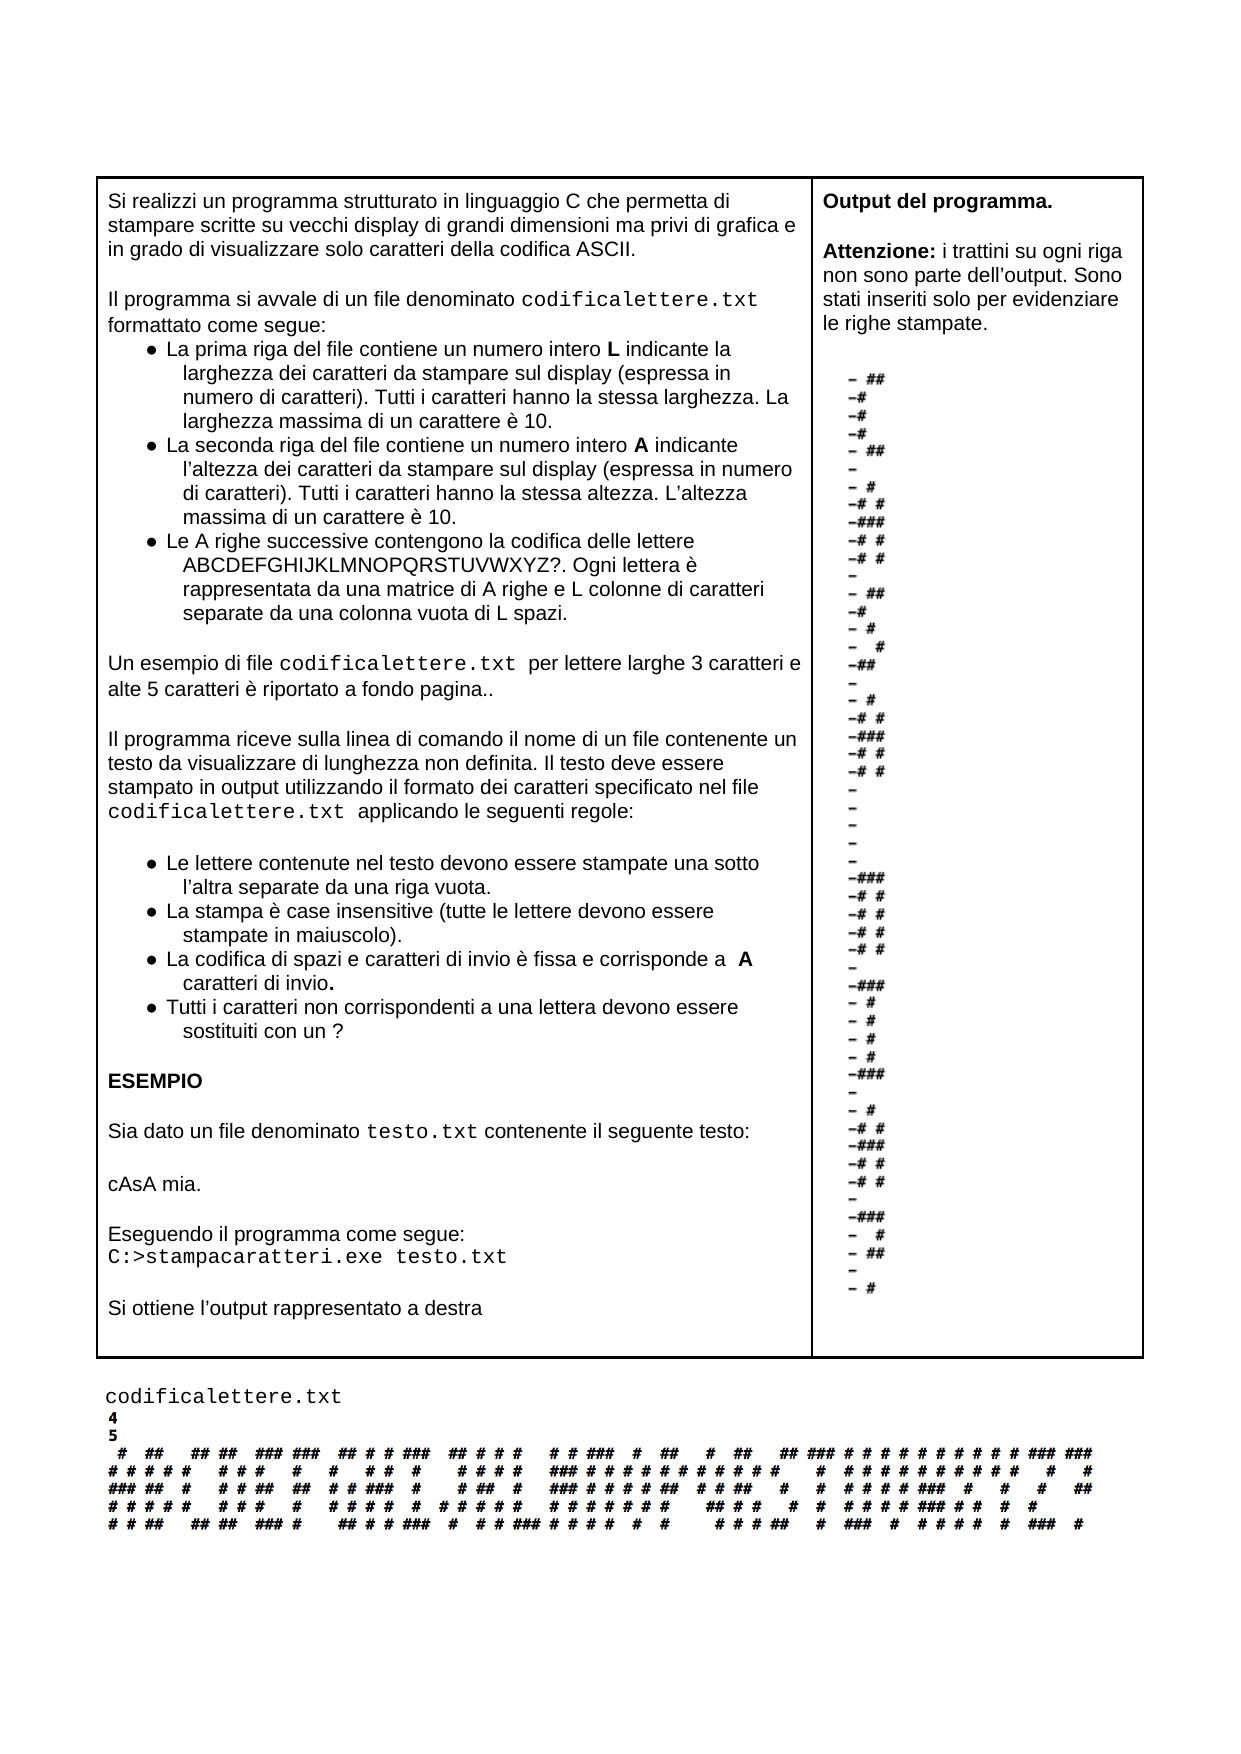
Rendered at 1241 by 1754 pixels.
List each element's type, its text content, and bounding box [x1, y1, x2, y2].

picture [822, 361, 938, 1319]
table_header Output del programma. Attenzione: i trattini su ogni riga non sono parte dell’output. Sono stati inseriti solo per evidenziare le righe stampate. [813, 179, 1142, 1356]
table_header Si realizzi un programma strutturato in linguaggio C che permetta di stampare scritte su vecchi display di grandi dimensioni ma privi di grafica e in grado di visualizzare solo caratteri della codifica ASCII. Il programma si avvale di un file denominato codificalettere.txt formattato come segue: La prima riga del file contiene un numero intero L indicante la larghezza dei caratteri da stampare sul display (espressa in numero di caratteri). Tutti i caratteri hanno la stessa larghezza. La larghezza massima di un carattere è 10. La seconda riga del file contiene un numero intero A indicante l’altezza dei caratteri da stampare sul display (espressa in numero di caratteri). Tutti i caratteri hanno la stessa altezza. L’altezza massima di un carattere è 10. Le A righe successive contengono la codifica delle lettere ABCDEFGHIJKLMNOPQRSTUVWXYZ?. Ogni lettera è rappresentata da una matrice di A righe e L colonne di caratteri separate da una colonna vuota di L spazi. Un esempio di file codificalettere.txt per lettere larghe 3 caratteri e alte 5 caratteri è riportato a fondo pagina.. Il programma riceve sulla linea di comando il nome di un file contenente un testo da visualizzare di lunghezza non definita. Il testo deve essere stampato in output utilizzando il formato dei caratteri specificato nel file codificalettere.txt applicando le seguenti regole: Le lettere contenute nel testo devono essere stampate una sotto l’altra separate da una riga vuota. La stampa è case insensitive (tutte le lettere devono essere stampate in maiuscolo). La codifica di spazi e caratteri di invio è fissa e corrisponde a A caratteri di invio. Tutti i caratteri non corrispondenti a una lettera devono essere sostituiti con un ? ESEMPIO Sia dato un file denominato testo.txt contenente il seguente testo: cAsA mia. Eseguendo il programma come segue: C:>stampacaratteri.exe testo.txt Si ottiene l’output rappresentato a destra [98, 179, 811, 1356]
picture [105, 1409, 1136, 1553]
text codificalettere.txt [105, 1386, 1135, 1409]
